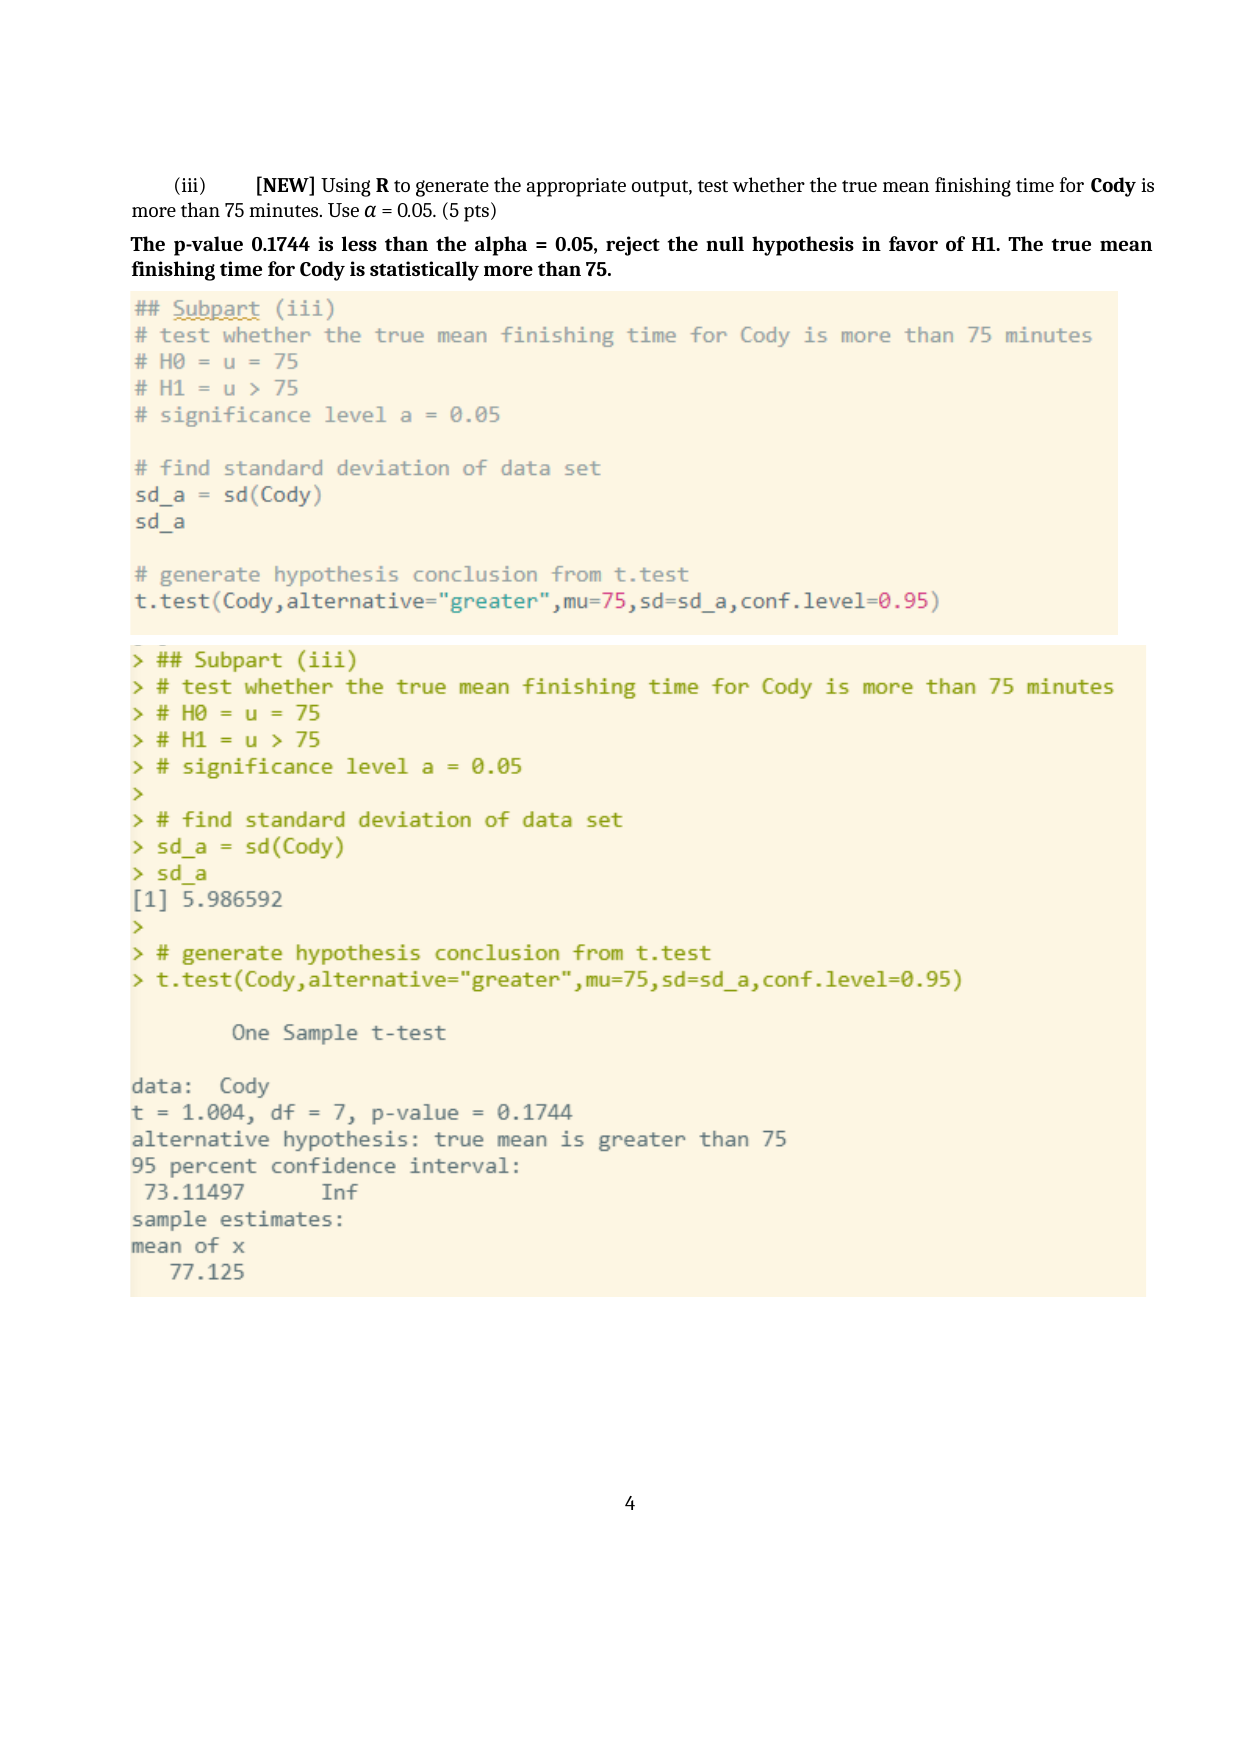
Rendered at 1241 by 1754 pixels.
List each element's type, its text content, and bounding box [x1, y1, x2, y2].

picture [130, 645, 1147, 1297]
picture [130, 291, 1118, 635]
text The p-value 0.1744 is less than the alpha = 0.05, reject the null hypothesis in favor of H1. The true mean finishing time for Cody is statistically more than 75. [130, 232, 1155, 281]
list [NEW] Using R to generate the appropriate output, test whether the true mean finishing time for Cody is more than 75 minutes. Use α = 0.05. (5 pts) [131, 173, 1155, 222]
